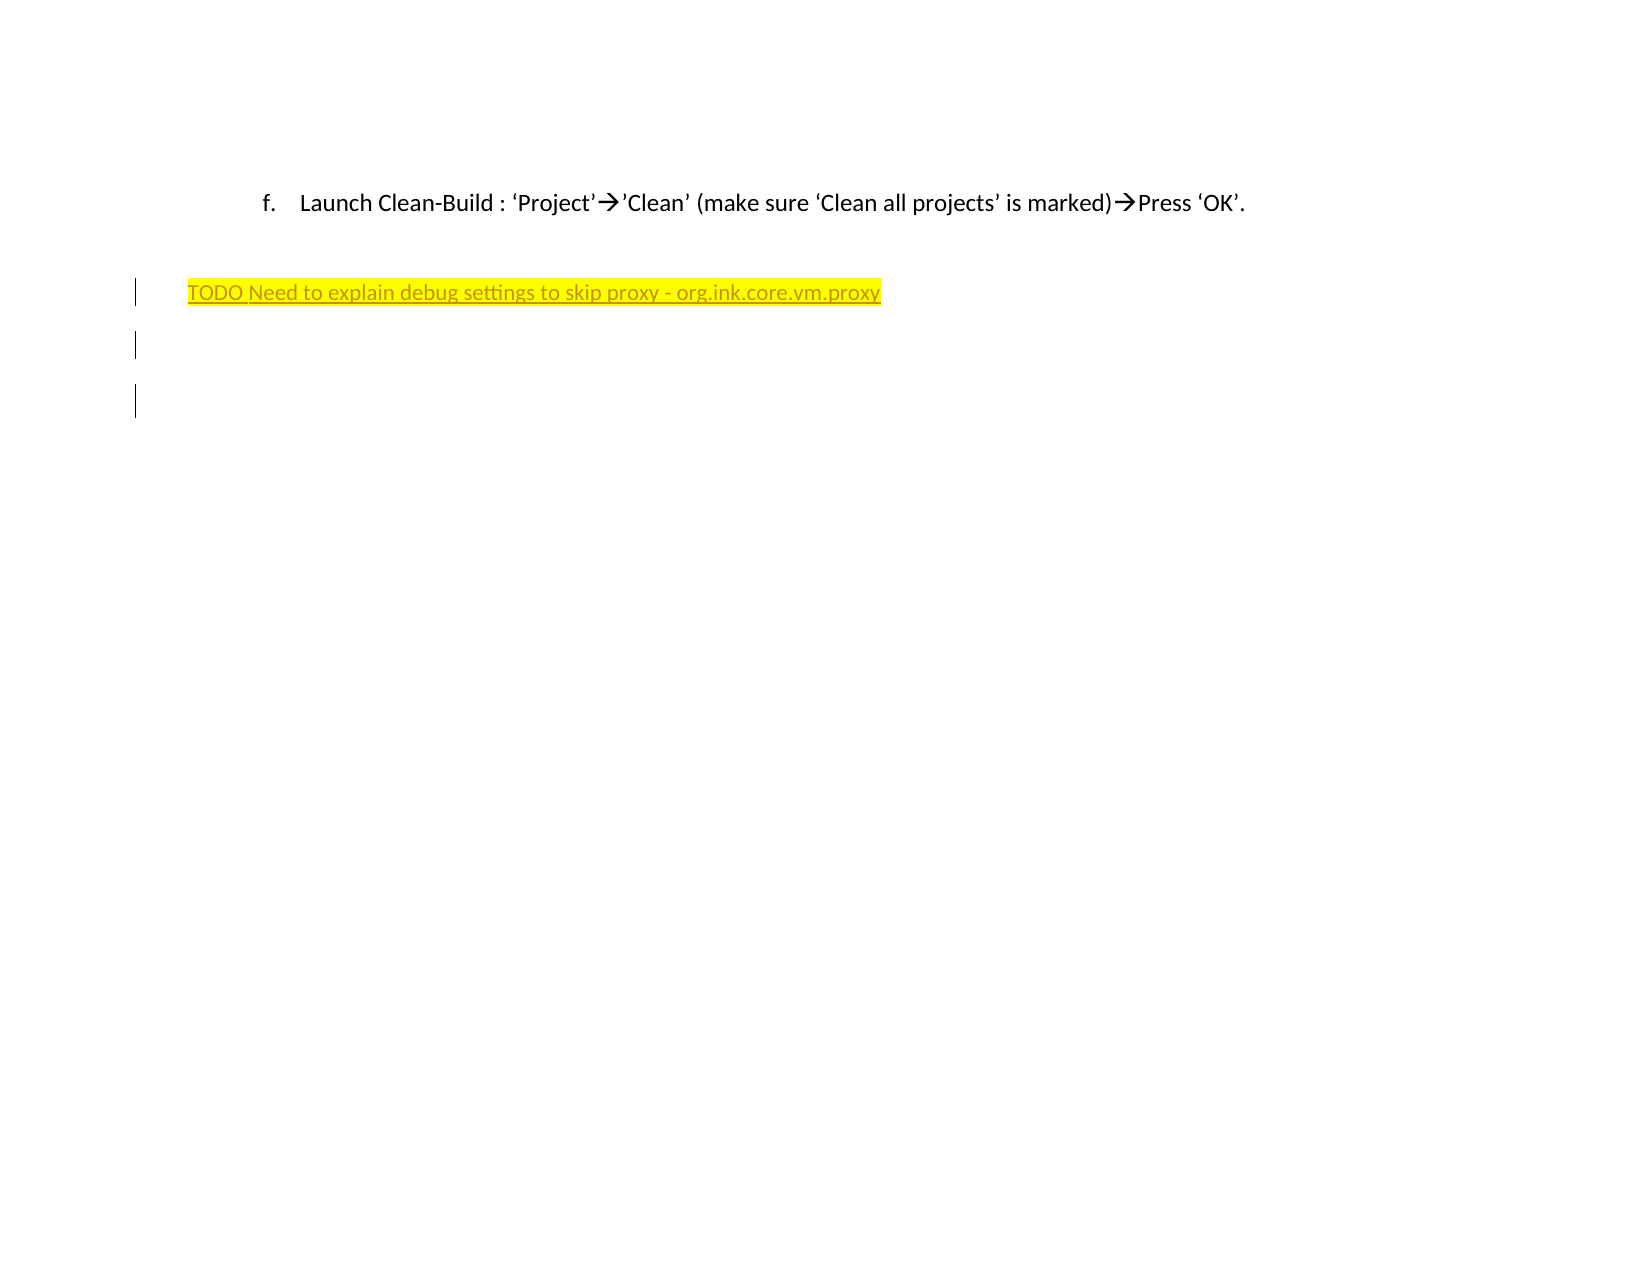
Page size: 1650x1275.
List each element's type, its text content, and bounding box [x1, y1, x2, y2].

list Launch Clean-Build : ‘Project’’Clean’ (make sure ‘Clean all projects’ is marked)Press ‘OK’. [262, 187, 1500, 218]
